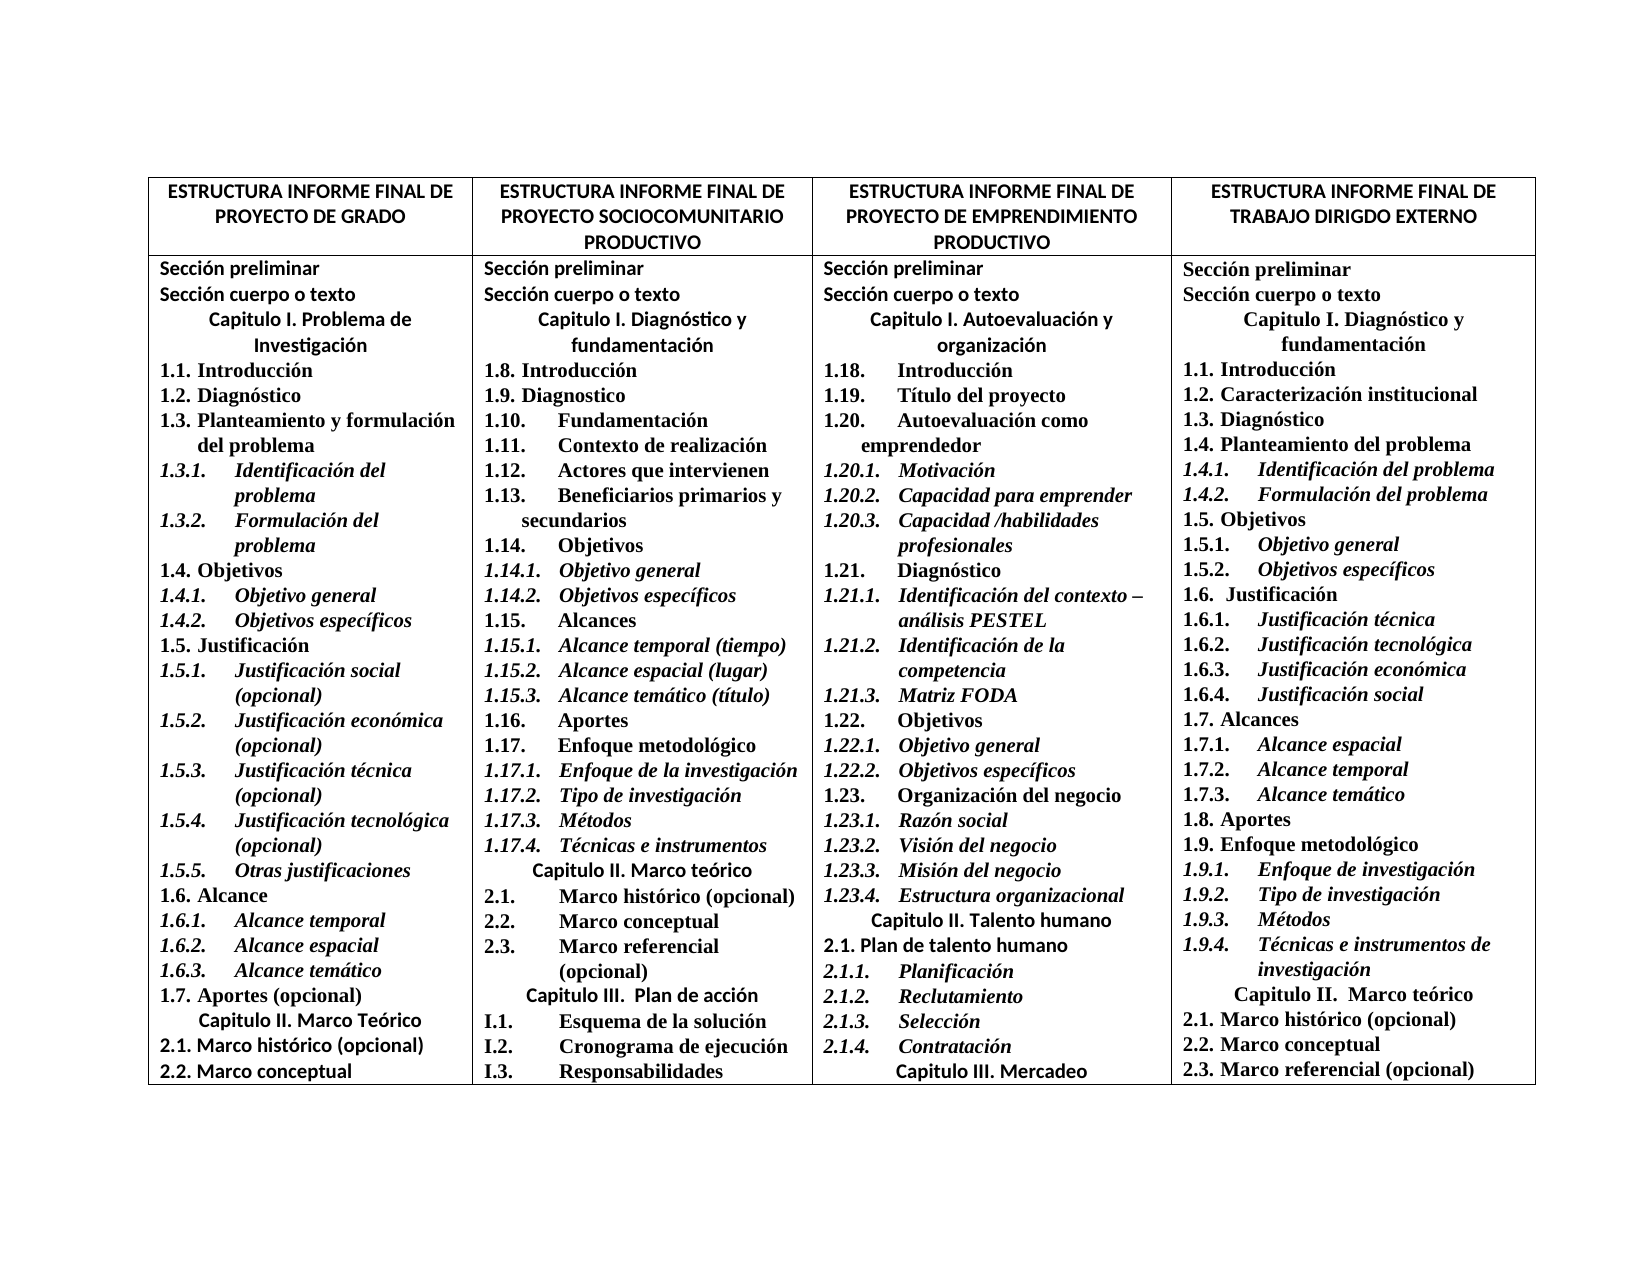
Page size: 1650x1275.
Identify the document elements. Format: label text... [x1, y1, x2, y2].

table_header ESTRUCTURA INFORME FINAL DE PROYECTO SOCIOCOMUNITARIO PRODUCTIVO [473, 178, 812, 254]
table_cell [473, 256, 812, 1083]
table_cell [149, 256, 472, 1083]
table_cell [1172, 256, 1535, 1083]
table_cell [813, 256, 1171, 1083]
table_header ESTRUCTURA INFORME FINAL DE PROYECTO DE EMPRENDIMIENTO PRODUCTIVO [813, 178, 1171, 254]
table_header ESTRUCTURA INFORME FINAL DE TRABAJO DIRIGDO EXTERNO [1172, 178, 1535, 254]
table_header ESTRUCTURA INFORME FINAL DE PROYECTO DE GRADO [149, 178, 472, 254]
